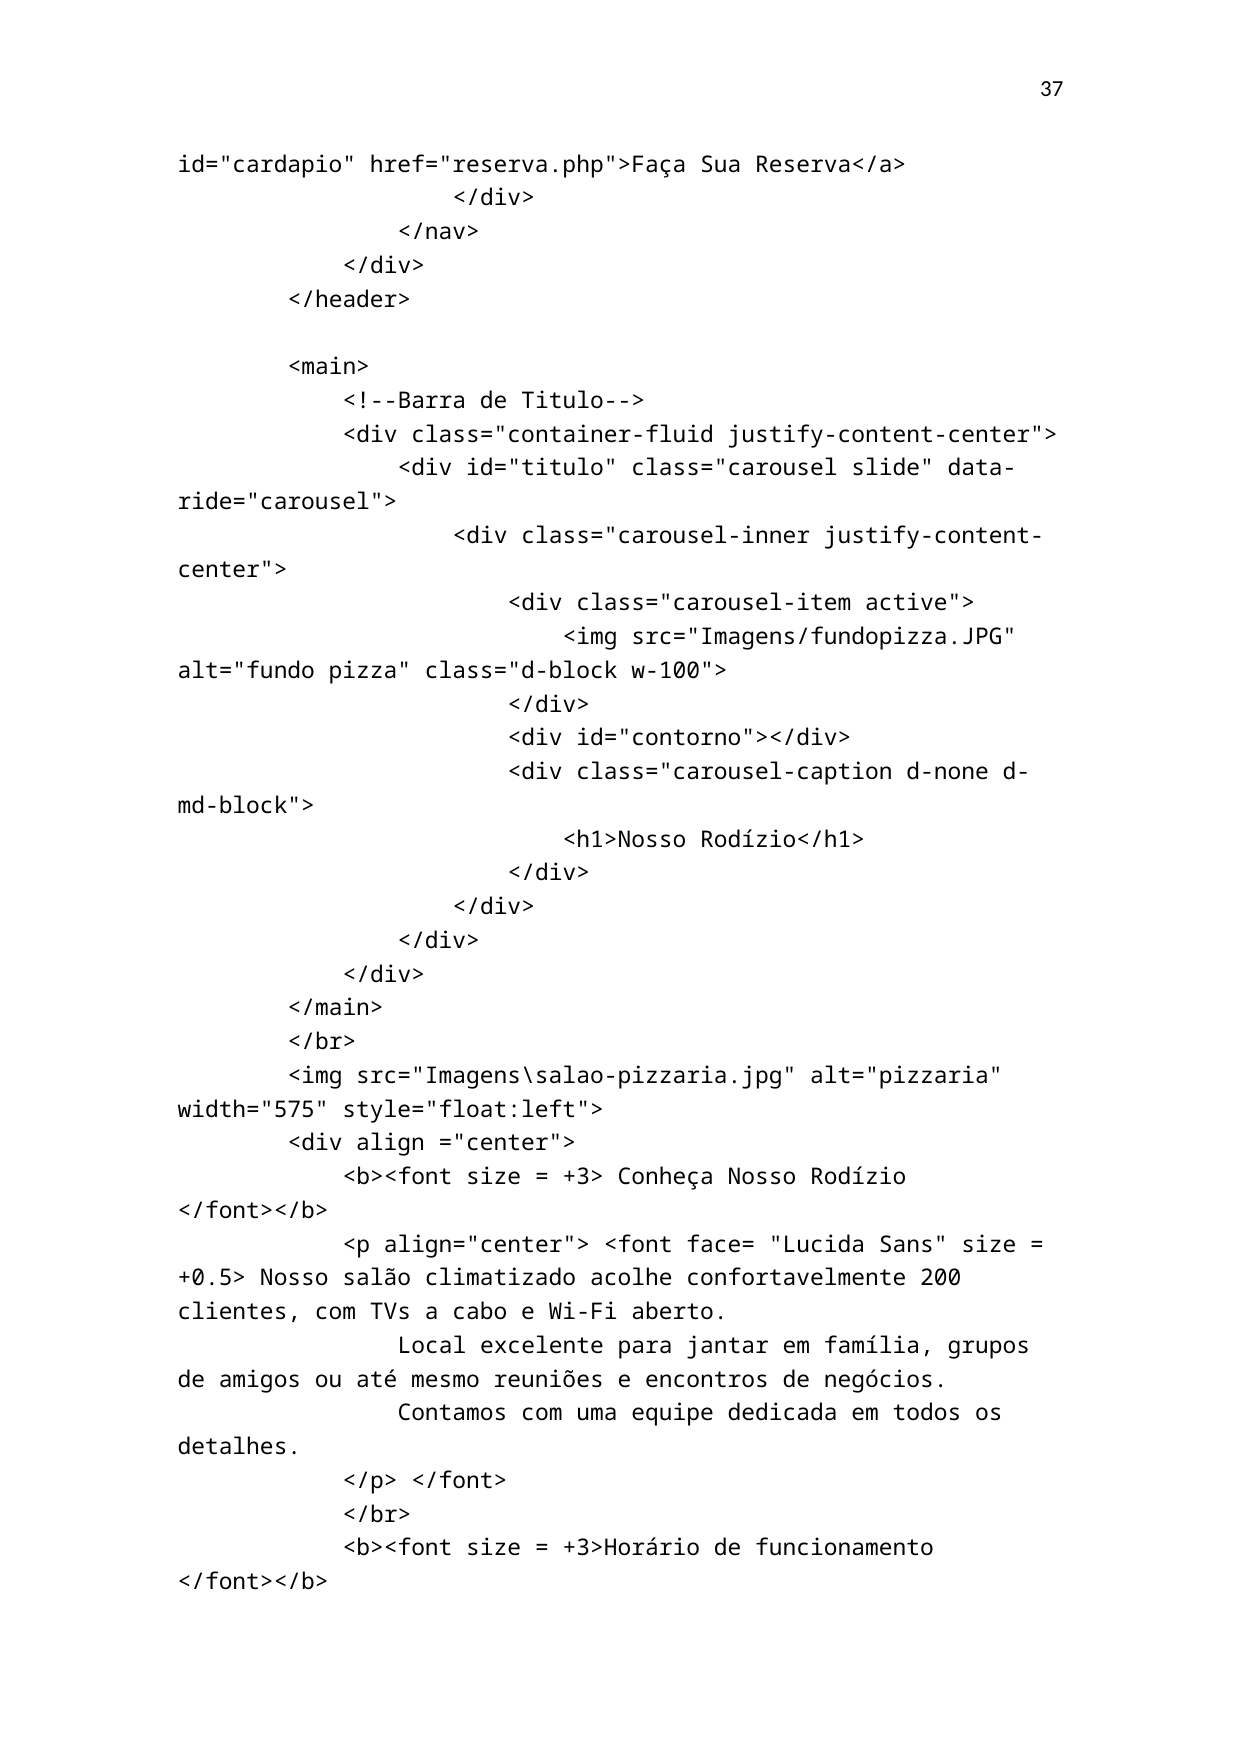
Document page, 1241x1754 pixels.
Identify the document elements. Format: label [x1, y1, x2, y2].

text [177, 148, 1063, 1596]
